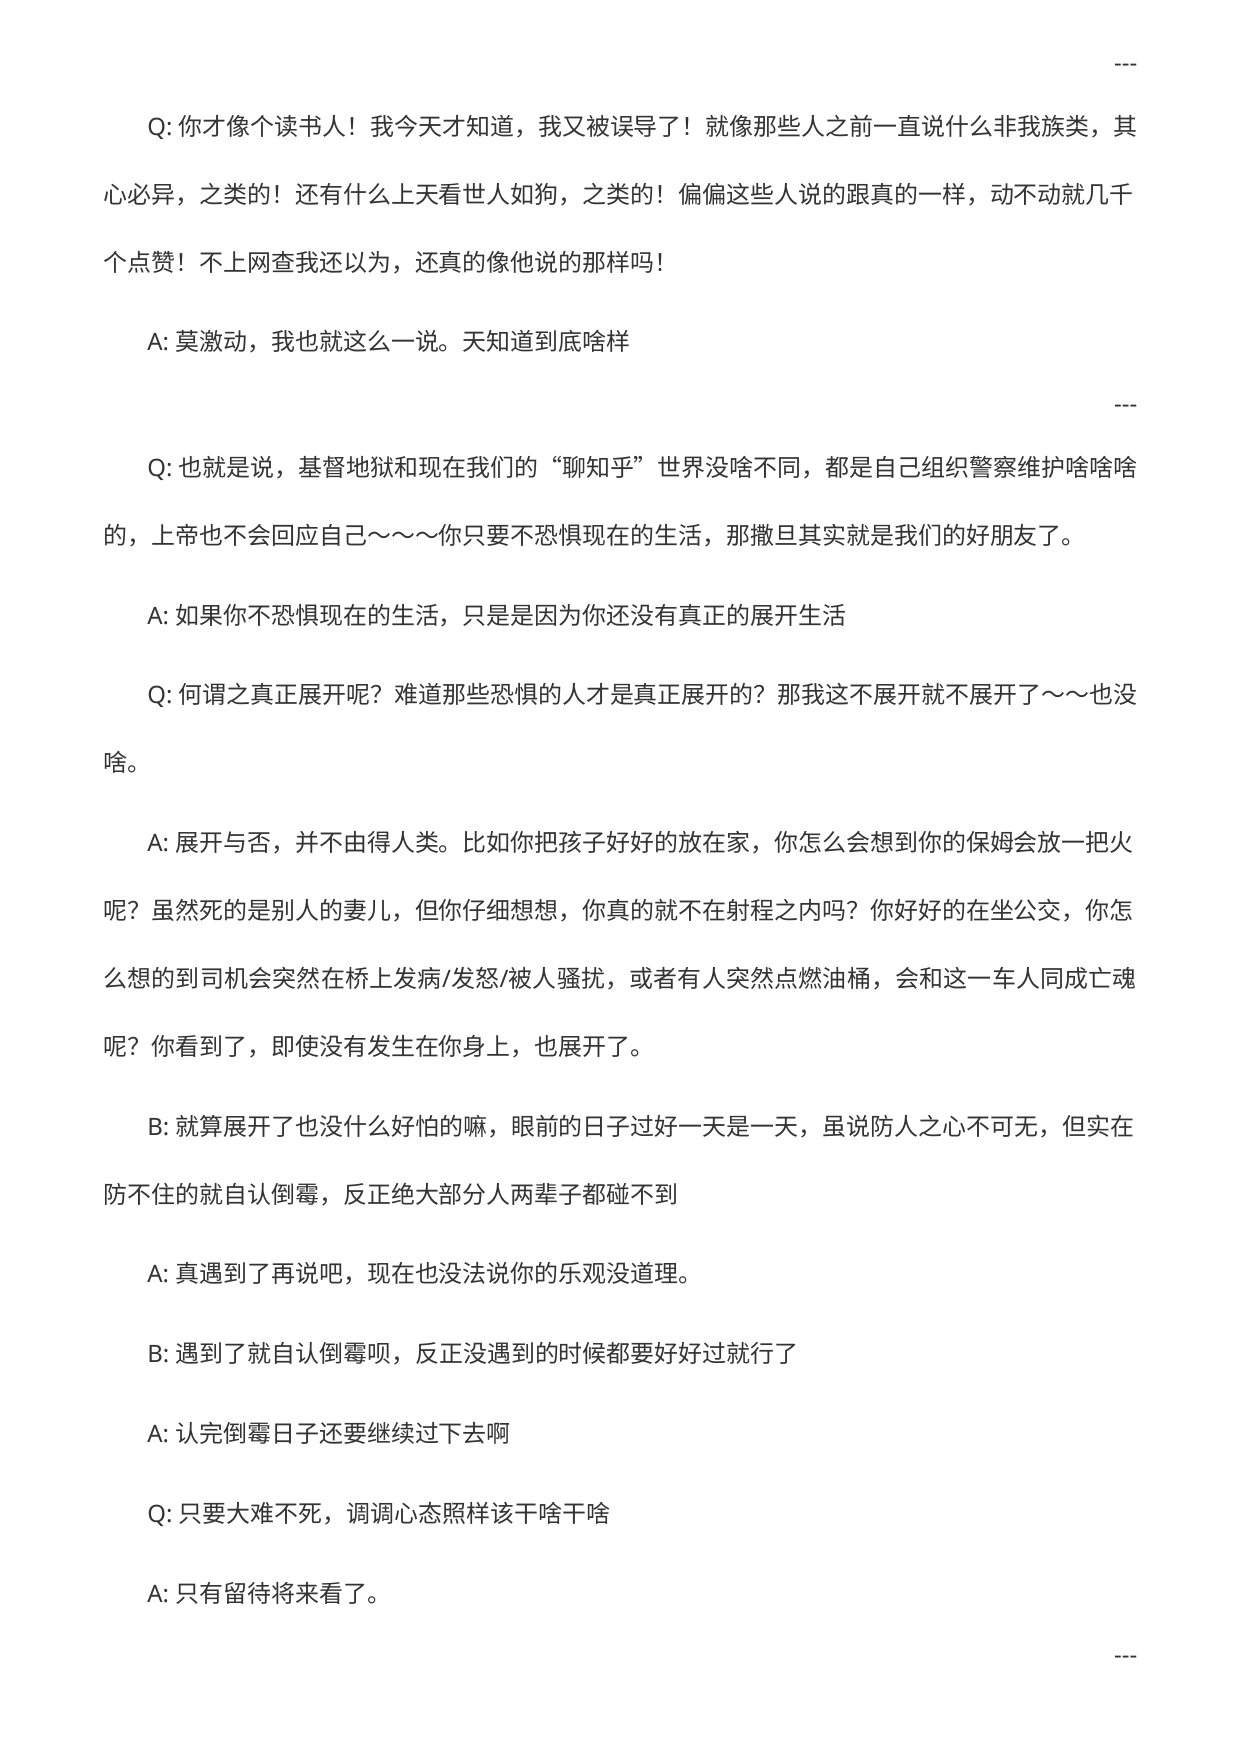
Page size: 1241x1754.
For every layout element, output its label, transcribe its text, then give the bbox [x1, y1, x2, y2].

text Q: 也就是说，基督地狱和现在我们的“聊知乎”世界没啥不同，都是自己组织警察维护啥啥啥的，上帝也不会回应自己～～～你只要不恐惧现在的生活，那撒旦其实就是我们的好朋友了。 [103, 432, 1137, 568]
text A: 真遇到了再说吧，现在也没法说你的乐观没道理。 [103, 1238, 1137, 1306]
text A: 如果你不恐惧现在的生活，只是是因为你还没有真正的展开生活 [103, 580, 1137, 648]
text --- [103, 1637, 1137, 1671]
text --- [103, 386, 1137, 420]
text A: 认完倒霉日子还要继续过下去啊 [103, 1398, 1137, 1466]
text B: 就算展开了也没什么好怕的嘛，眼前的日子过好一天是一天，虽说防人之心不可无，但实在防不住的就自认倒霉，反正绝大部分人两辈子都碰不到 [103, 1091, 1137, 1227]
text Q: 只要大难不死，调调心态照样该干啥干啥 [103, 1478, 1137, 1546]
text Q: 你才像个读书人！我今天才知道，我又被误导了！就像那些人之前一直说什么非我族类，其心必异，之类的！还有什么上天看世人如狗，之类的！偏偏这些人说的跟真的一样，动不动就几千个点赞！不上网查我还以为，还真的像他说的那样吗！ [103, 91, 1137, 294]
text B: 遇到了就自认倒霉呗，反正没遇到的时候都要好好过就行了 [103, 1318, 1137, 1386]
text --- [103, 45, 1137, 79]
text A: 只有留待将来看了。 [103, 1558, 1137, 1626]
text A: 展开与否，并不由得人类。比如你把孩子好好的放在家，你怎么会想到你的保姆会放一把火呢？虽然死的是别人的妻儿，但你仔细想想，你真的就不在射程之内吗？你好好的在坐公交，你怎么想的到司机会突然在桥上发病/发怒/被人骚扰，或者有人突然点燃油桶，会和这一车人同成亡魂呢？你看到了，即使没有发生在你身上，也展开了。 [103, 807, 1137, 1079]
text A: 莫激动，我也就这么一说。天知道到底啥样 [103, 306, 1137, 374]
text Q: 何谓之真正展开呢？难道那些恐惧的人才是真正展开的？那我这不展开就不展开了～～也没啥。 [103, 659, 1137, 795]
